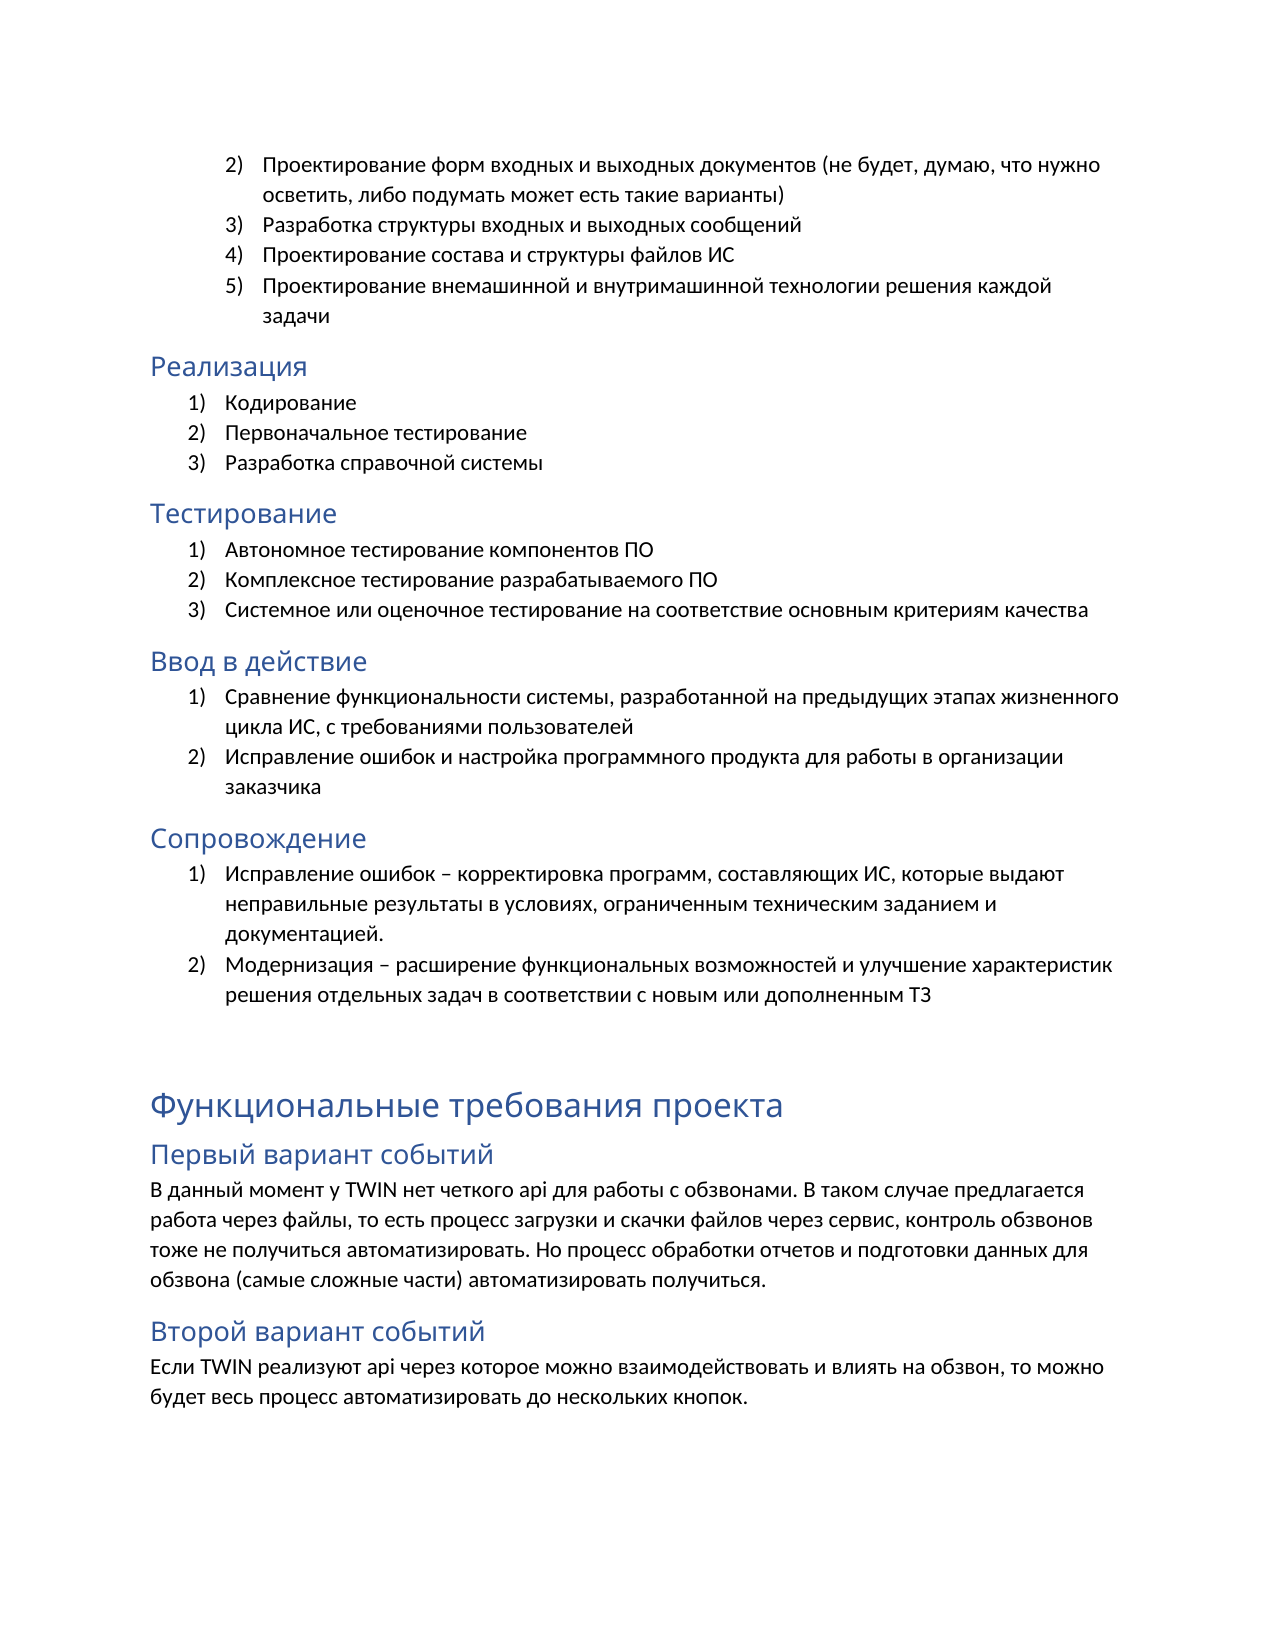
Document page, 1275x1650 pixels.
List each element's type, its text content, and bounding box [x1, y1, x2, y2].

list Комплексное тестирование разрабатываемого ПО [187, 565, 1125, 593]
list Разработка справочной системы [187, 448, 1125, 476]
subtitle Функциональные требования проекта [150, 1082, 1125, 1127]
text В данный момент у TWIN нет четкого api для работы с обзвонами. В таком случае предлагается работа через файлы, то есть процесс загрузки и скачки файлов через сервис, контроль обзвонов тоже не получиться автоматизировать. Но процесс обработки отчетов и подготовки данных для обзвона (самые сложные части) автоматизировать получиться. [150, 1175, 1125, 1294]
list Кодирование [187, 388, 1125, 416]
subtitle Тестирование [150, 495, 1125, 532]
subtitle Второй вариант событий [150, 1312, 1125, 1349]
list Автономное тестирование компонентов ПО [187, 535, 1125, 563]
list Разработка структуры входных и выходных сообщений [225, 210, 1125, 238]
list Первоначальное тестирование [187, 418, 1125, 446]
subtitle Первый вариант событий [150, 1135, 1125, 1172]
list Проектирование внемашинной и внутримашинной технологии решения каждой задачи [225, 271, 1125, 329]
list Модернизация – расширение функциональных возможностей и улучшение характеристик решения отдельных задач в соответствии с новым или дополненным ТЗ [187, 950, 1125, 1008]
list Проектирование форм входных и выходных документов (не будет, думаю, что нужно осветить, либо подумать может есть такие варианты) [225, 150, 1125, 208]
subtitle Ввод в действие [150, 642, 1125, 679]
list Проектирование состава и структуры файлов ИС [225, 241, 1125, 269]
subtitle Сопровождение [150, 819, 1125, 856]
list Исправление ошибок и настройка программного продукта для работы в организации заказчика [187, 742, 1125, 801]
text Если TWIN реализуют api через которое можно взаимодействовать и влиять на обзвон, то можно будет весь процесс автоматизировать до нескольких кнопок. [150, 1352, 1125, 1411]
list Сравнение функциональности системы, разработанной на предыдущих этапах жизненного цикла ИС, с требованиями пользователей [187, 682, 1125, 740]
list Исправление ошибок – корректировка программ, составляющих ИС, которые выдают неправильные результаты в условиях, ограниченным техническим заданием и документацией. [187, 859, 1125, 948]
subtitle Реализация [150, 348, 1125, 385]
list Системное или оценочное тестирование на соответствие основным критериям качества [187, 595, 1125, 623]
